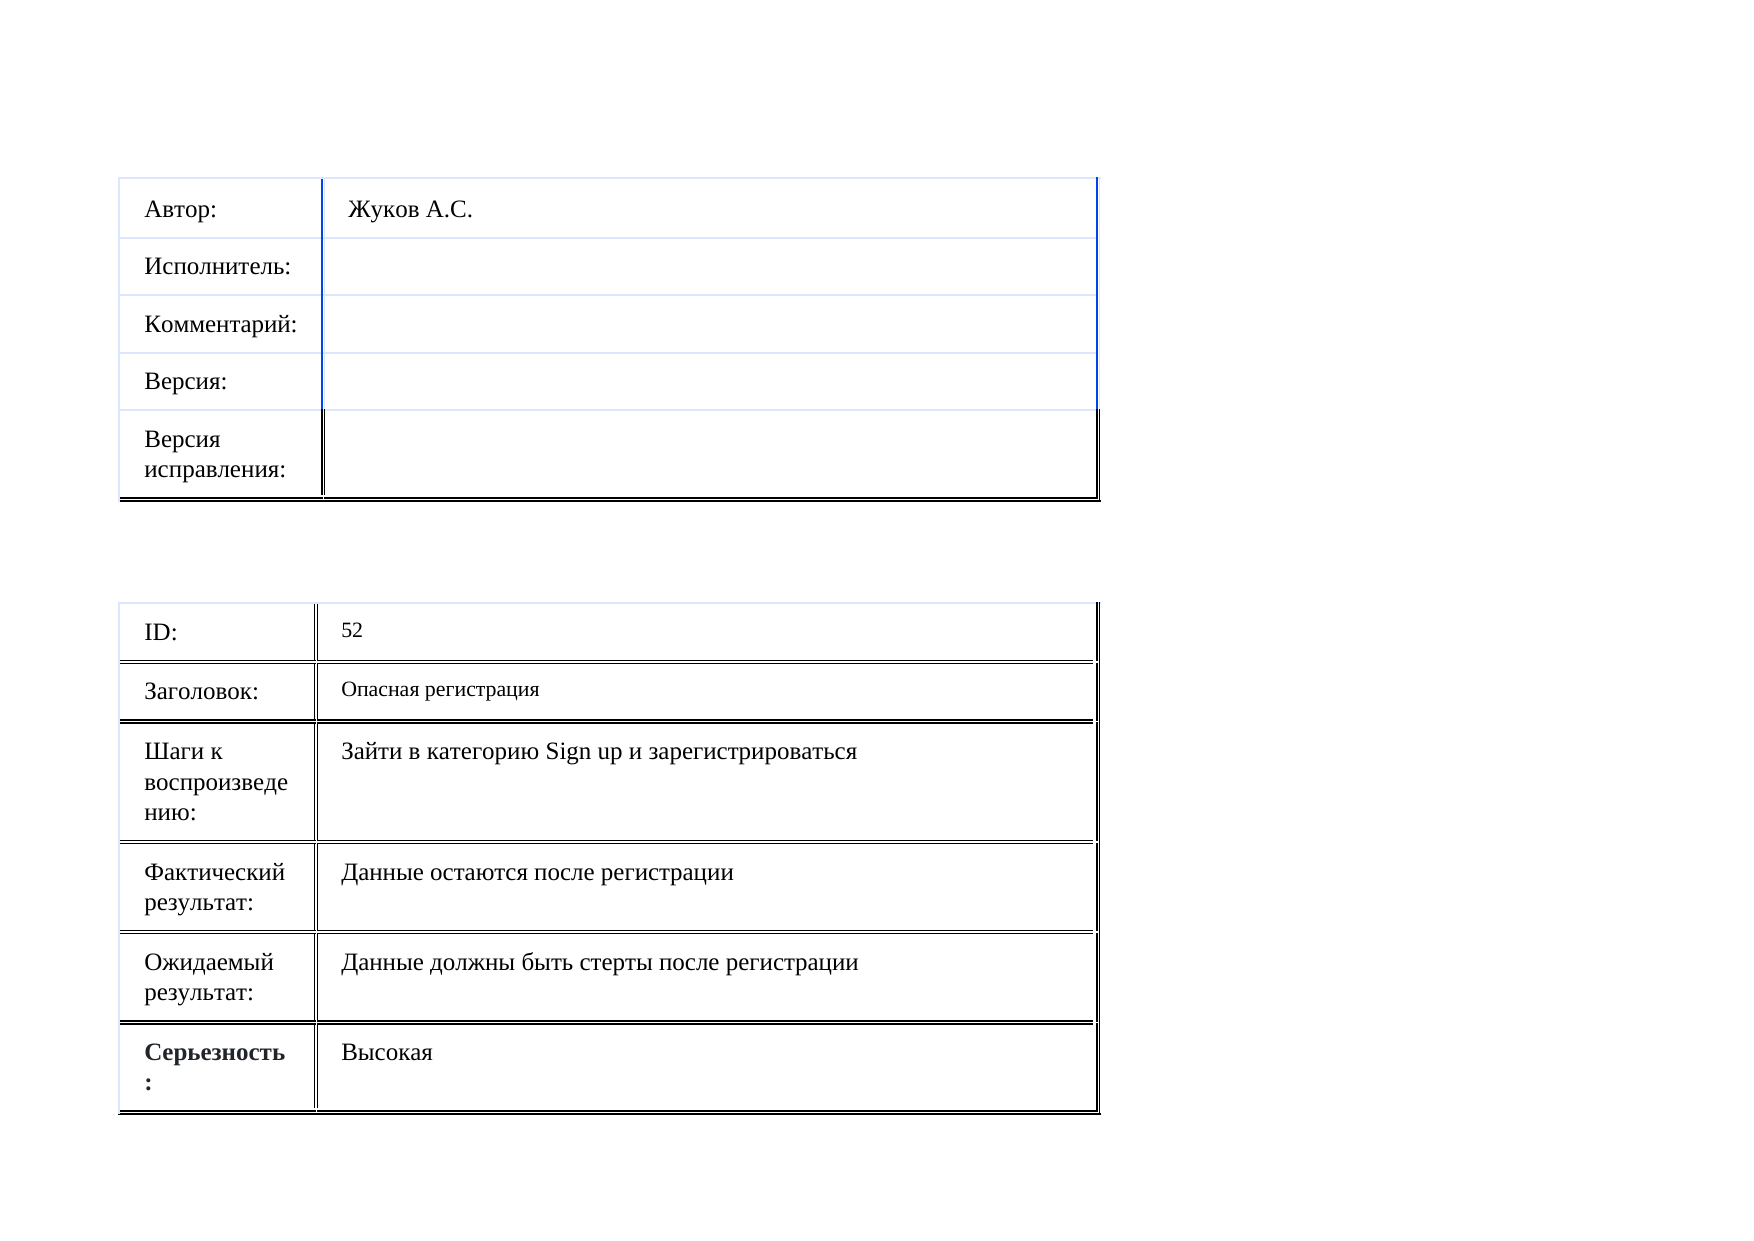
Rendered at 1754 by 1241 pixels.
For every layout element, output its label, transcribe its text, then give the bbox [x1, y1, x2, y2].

table_cell [323, 411, 1096, 497]
table_cell Версия: [120, 354, 321, 409]
table_cell Автор: [120, 179, 321, 237]
table_cell [325, 354, 1096, 409]
table_cell Шаги к воспроизведению: [120, 724, 314, 840]
table_cell Данные остаются после регистрации [316, 840, 1098, 930]
table_cell Серьезность: [120, 1025, 316, 1110]
table_cell [325, 296, 1096, 352]
table_header 52 [318, 604, 1096, 660]
table_cell Фактический результат: [120, 844, 314, 930]
table_cell Комментарий: [120, 296, 321, 352]
table_header ID: [120, 604, 314, 660]
table_cell [325, 239, 1096, 294]
table_cell Высокая [316, 1020, 1097, 1110]
table_cell Ожидаемый результат: [120, 934, 314, 1020]
table_cell Жуков А.С. [325, 179, 1096, 237]
table_cell Зайти в категорию Sign up и зарегистрироваться [316, 719, 1098, 840]
table_cell Версия исправления: [120, 411, 323, 497]
table_cell Опасная регистрация [316, 660, 1098, 719]
table_cell Исполнитель: [120, 239, 321, 294]
table_cell Данные должны быть стерты после регистрации [316, 930, 1098, 1020]
table_cell Заголовок: [120, 664, 314, 719]
